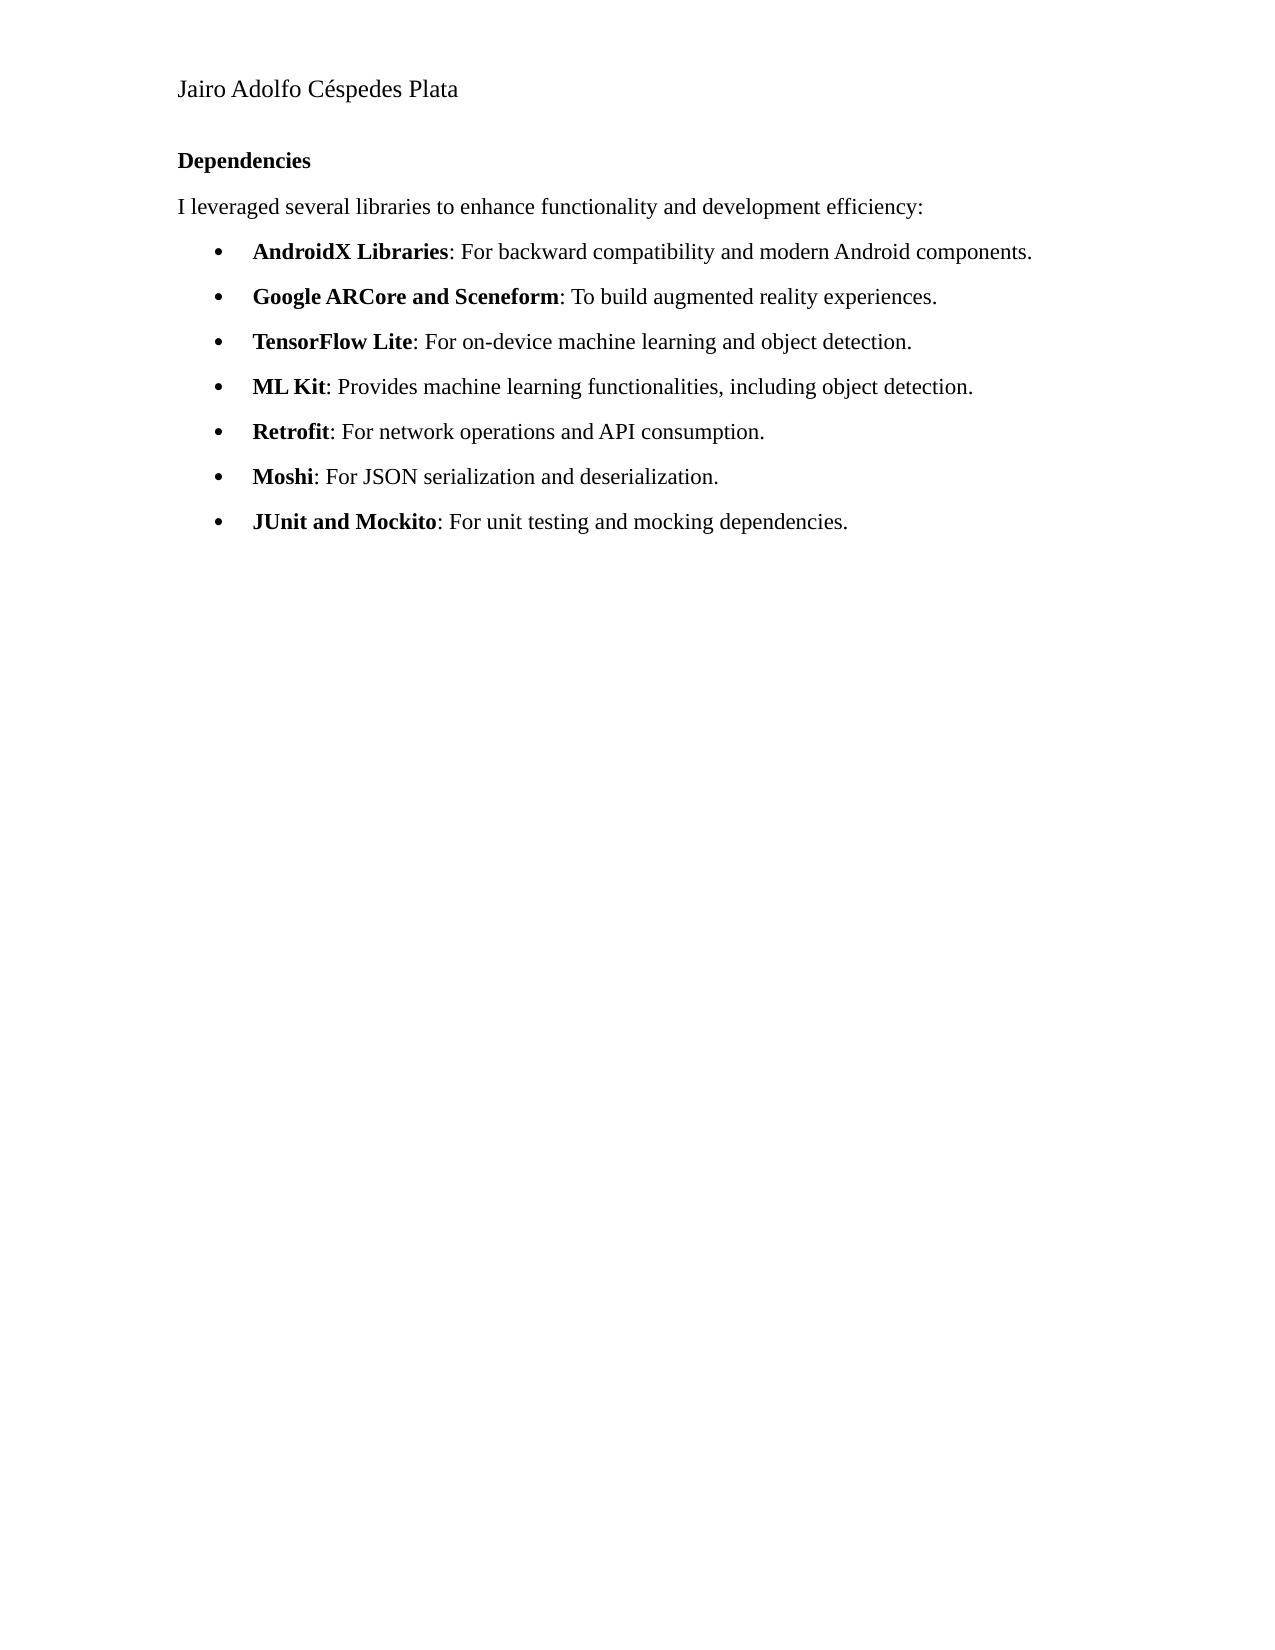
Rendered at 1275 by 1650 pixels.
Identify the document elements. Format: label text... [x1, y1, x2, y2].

text Dependencies [177, 148, 1098, 174]
list TensorFlow Lite: For on-device machine learning and object detection. [215, 328, 1098, 354]
list Retrofit: For network operations and API consumption. [215, 418, 1098, 444]
text I leveraged several libraries to enhance functionality and development efficiency: [177, 193, 1098, 219]
list Moshi: For JSON serialization and deserialization. [215, 463, 1098, 490]
list JUnit and Mockito: For unit testing and mocking dependencies. [215, 508, 1098, 535]
list AndroidX Libraries: For backward compatibility and modern Android components. [215, 238, 1098, 264]
list ML Kit: Provides machine learning functionalities, including object detection. [215, 373, 1098, 399]
list Google ARCore and Sceneform: To build augmented reality experiences. [215, 283, 1098, 309]
